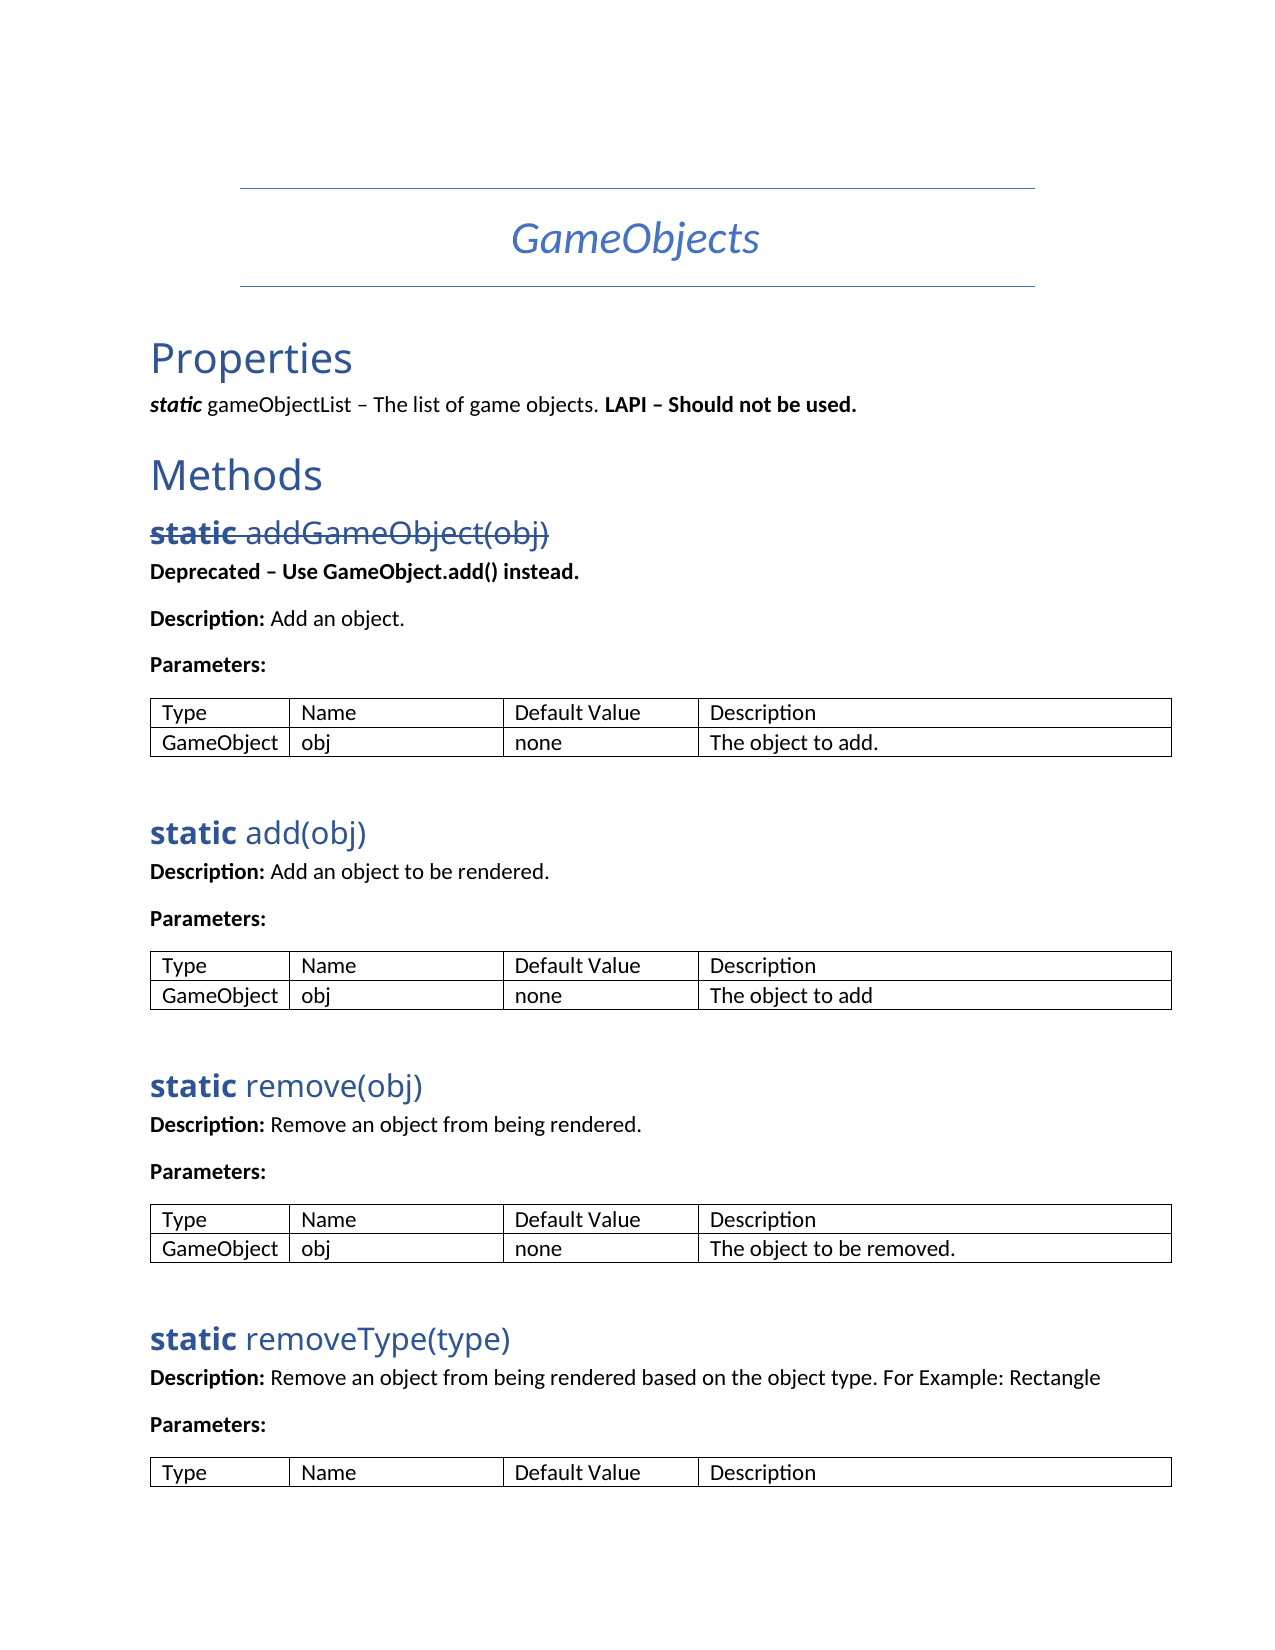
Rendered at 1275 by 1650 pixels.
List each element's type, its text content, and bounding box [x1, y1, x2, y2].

text Deprecated – Use GameObject.add() instead. [150, 557, 1125, 585]
table_cell obj [290, 1234, 503, 1262]
table_cell obj [290, 981, 503, 1009]
table_header Description [699, 1458, 1171, 1486]
table_cell GameObject [151, 1234, 289, 1262]
table_cell GameObject [151, 728, 289, 756]
table_cell obj [290, 728, 503, 756]
table_cell none [504, 728, 698, 756]
text Parameters: [150, 1410, 1125, 1438]
table_header Description [699, 1205, 1171, 1233]
text Parameters: [150, 1157, 1125, 1185]
text static gameObjectList – The list of game objects. LAPI – Should not be used. [150, 390, 1125, 418]
text Description: Remove an object from being rendered. [150, 1110, 1125, 1138]
table_header Description [699, 699, 1171, 727]
table_header Name [290, 1205, 503, 1233]
table_header Type [151, 1458, 289, 1486]
subtitle static addGameObject(obj) [150, 511, 1125, 553]
text Parameters: [150, 904, 1125, 932]
table_header Type [151, 699, 289, 727]
table_header Default Value [504, 952, 698, 980]
table_cell The object to add. [699, 728, 1171, 756]
table_header Default Value [504, 1458, 698, 1486]
text GameObjects [240, 189, 1035, 286]
subtitle static add(obj) [150, 811, 1125, 853]
table_cell The object to be removed. [699, 1234, 1171, 1262]
table_header Name [290, 952, 503, 980]
table_header Name [290, 699, 503, 727]
text Description: Add an object. [150, 604, 1125, 632]
subtitle Methods [150, 446, 1125, 502]
table_cell none [504, 1234, 698, 1262]
table_cell The object to add [699, 981, 1171, 1009]
subtitle static remove(obj) [150, 1064, 1125, 1107]
table_header Description [699, 952, 1171, 980]
text Description: Remove an object from being rendered based on the object type. For Example: Rectangle [150, 1363, 1125, 1391]
table_cell none [504, 981, 698, 1009]
table_cell GameObject [151, 981, 289, 1009]
text Description: Add an object to be rendered. [150, 857, 1125, 885]
table_header Type [151, 1205, 289, 1233]
table_header Default Value [504, 1205, 698, 1233]
text Parameters: [150, 651, 1125, 679]
subtitle Properties [150, 329, 1125, 386]
table_header Name [290, 1458, 503, 1486]
subtitle static removeType(type) [150, 1317, 1125, 1360]
table_header Default Value [504, 699, 698, 727]
table_header Type [151, 952, 289, 980]
